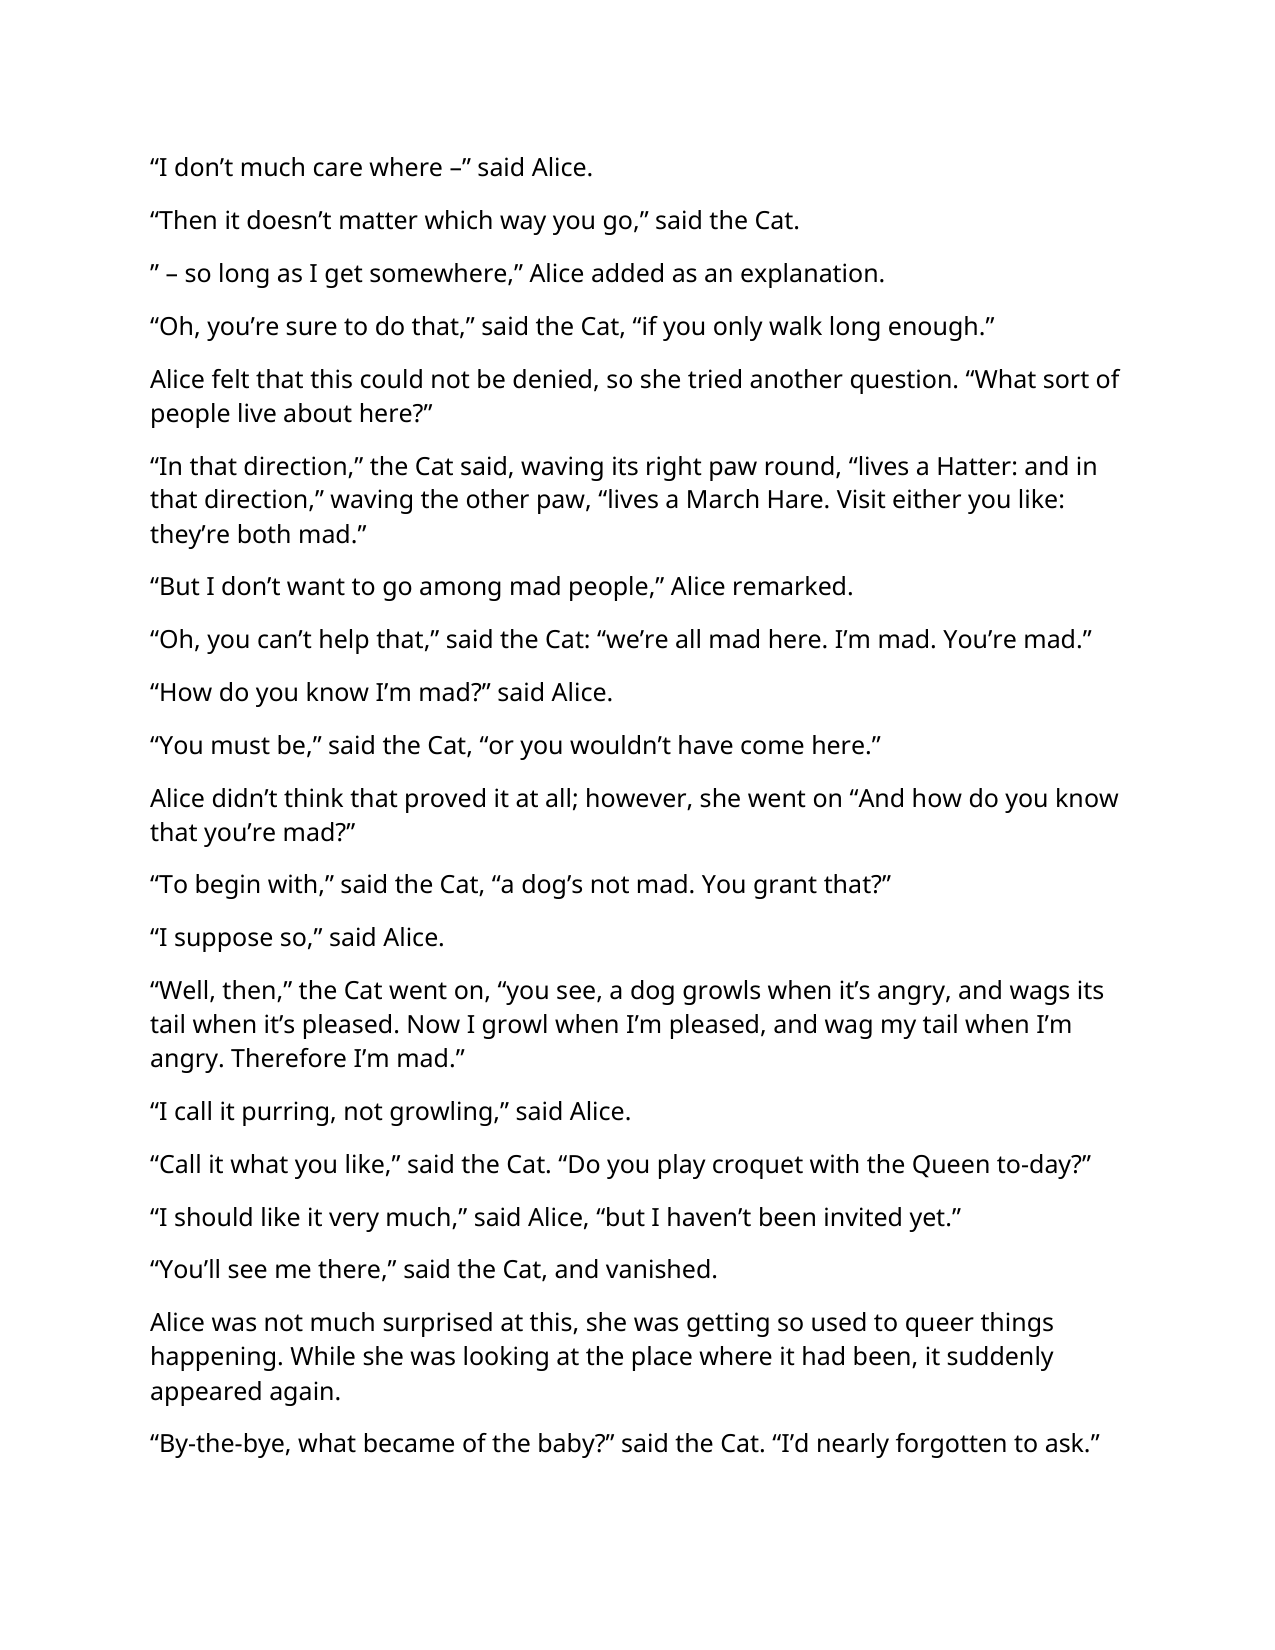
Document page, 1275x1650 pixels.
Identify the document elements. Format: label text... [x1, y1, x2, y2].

text “I don’t much care where –” said Alice. [150, 150, 1125, 184]
text “I suppose so,” said Alice. [150, 920, 1125, 954]
text “In that direction,” the Cat said, waving its right paw round, “lives a Hatter: and in that direction,” waving the other paw, “lives a March Hare. Visit either you like: they’re both mad.” [150, 448, 1125, 550]
text Alice felt that this could not be denied, so she tried another question. “What sort of people live about here?” [150, 361, 1125, 429]
text “I should like it very much,” said Alice, “but I haven’t been invited yet.” [150, 1199, 1125, 1233]
text “Oh, you can’t help that,” said the Cat: “we’re all mad here. I’m mad. You’re mad.” [150, 622, 1125, 656]
text “To begin with,” said the Cat, “a dog’s not mad. You grant that?” [150, 867, 1125, 901]
text ” – so long as I get somewhere,” Alice added as an explanation. [150, 256, 1125, 290]
text “You’ll see me there,” said the Cat, and vanished. [150, 1252, 1125, 1286]
text “Call it what you like,” said the Cat. “Do you play croquet with the Queen to-day?” [150, 1147, 1125, 1181]
text “Then it doesn’t matter which way you go,” said the Cat. [150, 203, 1125, 237]
text “You must be,” said the Cat, “or you wouldn’t have come here.” [150, 727, 1125, 762]
text Alice was not much surprised at this, she was getting so used to queer things happening. While she was looking at the place where it had been, it suddenly appeared again. [150, 1305, 1125, 1407]
text “Well, then,” the Cat went on, “you see, a dog growls when it’s angry, and wags its tail when it’s pleased. Now I growl when I’m pleased, and wag my tail when I’m angry. Therefore I’m mad.” [150, 973, 1125, 1075]
text “I call it purring, not growling,” said Alice. [150, 1094, 1125, 1128]
text Alice didn’t think that proved it at all; however, she went on “And how do you know that you’re mad?” [150, 780, 1125, 848]
text “By-the-bye, what became of the baby?” said the Cat. “I’d nearly forgotten to ask.” [150, 1426, 1125, 1460]
text “How do you know I’m mad?” said Alice. [150, 675, 1125, 709]
text “But I don’t want to go among mad people,” Alice remarked. [150, 569, 1125, 603]
text “Oh, you’re sure to do that,” said the Cat, “if you only walk long enough.” [150, 308, 1125, 342]
